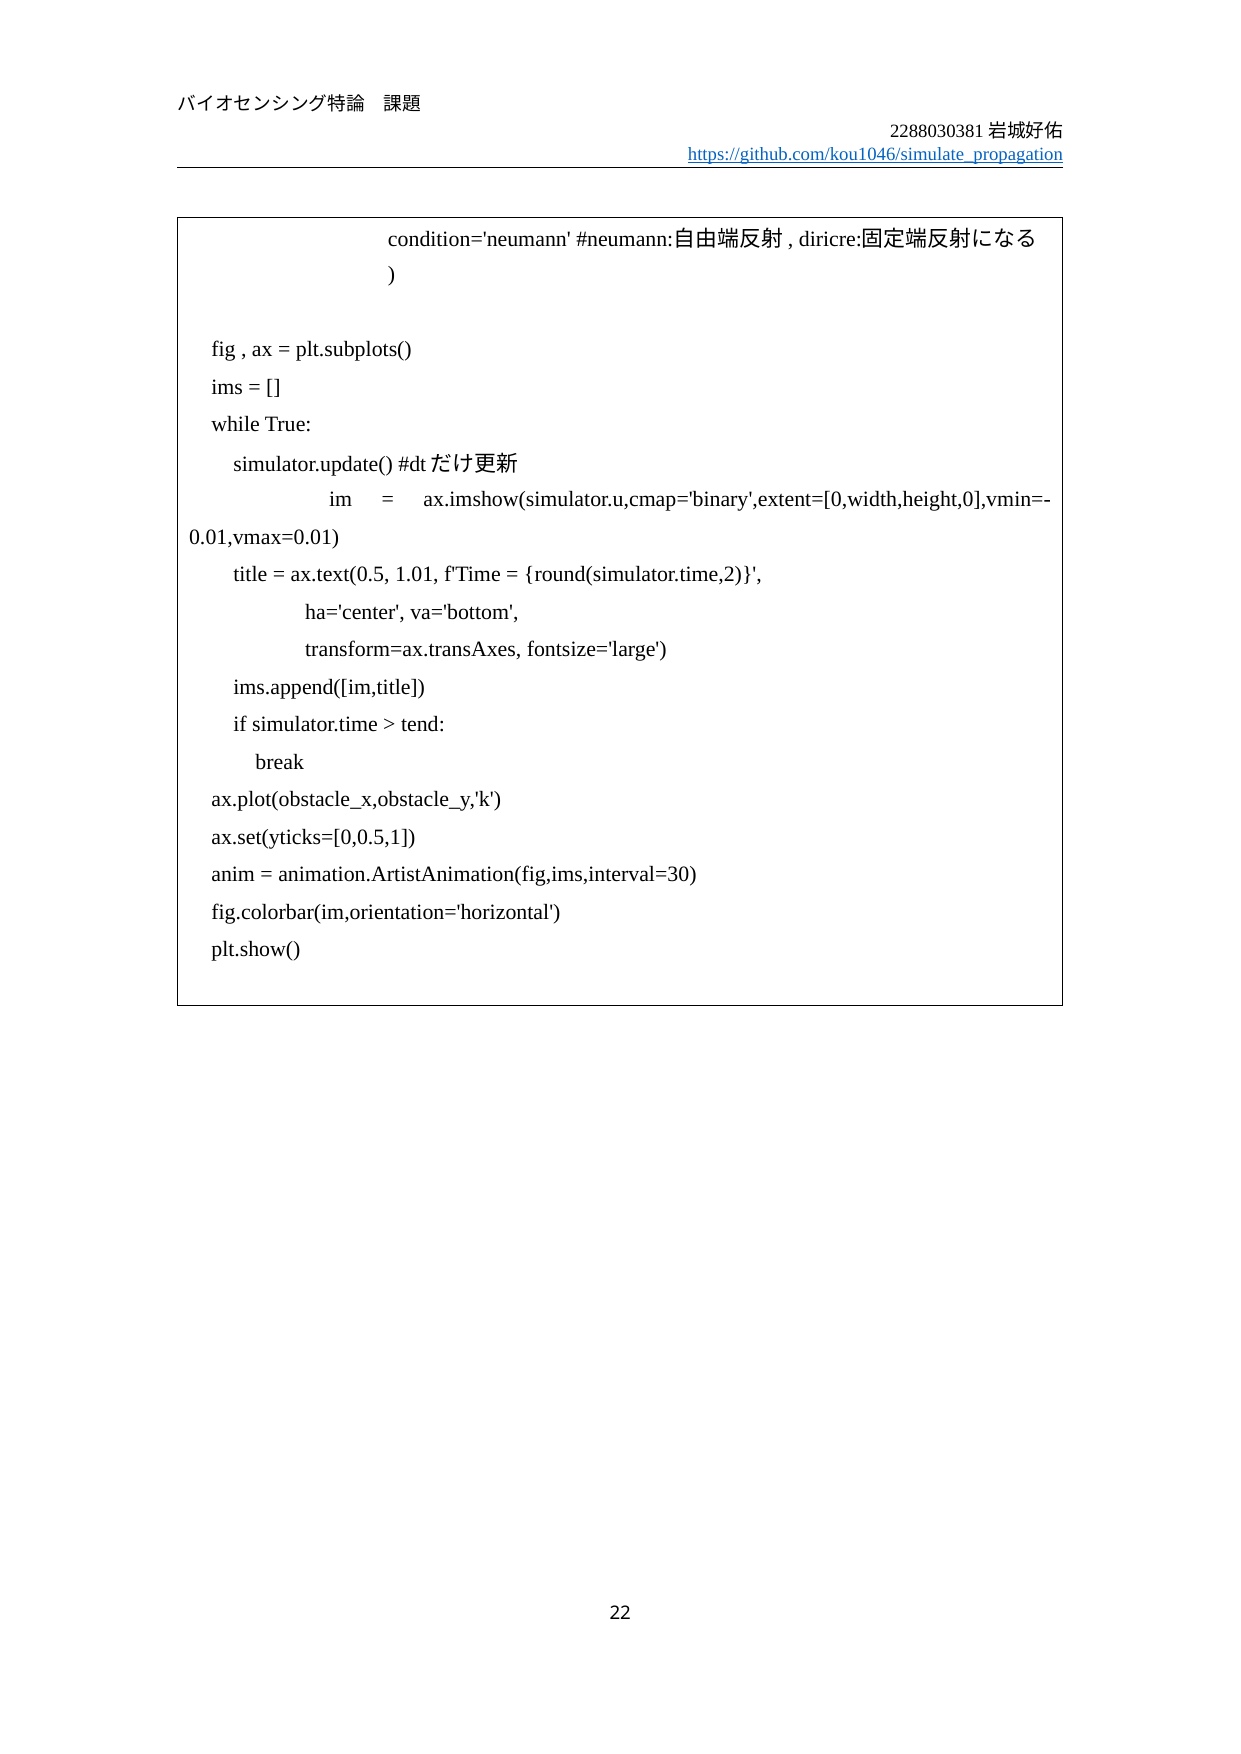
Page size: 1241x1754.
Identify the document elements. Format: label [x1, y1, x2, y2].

table_header [178, 218, 1062, 1005]
